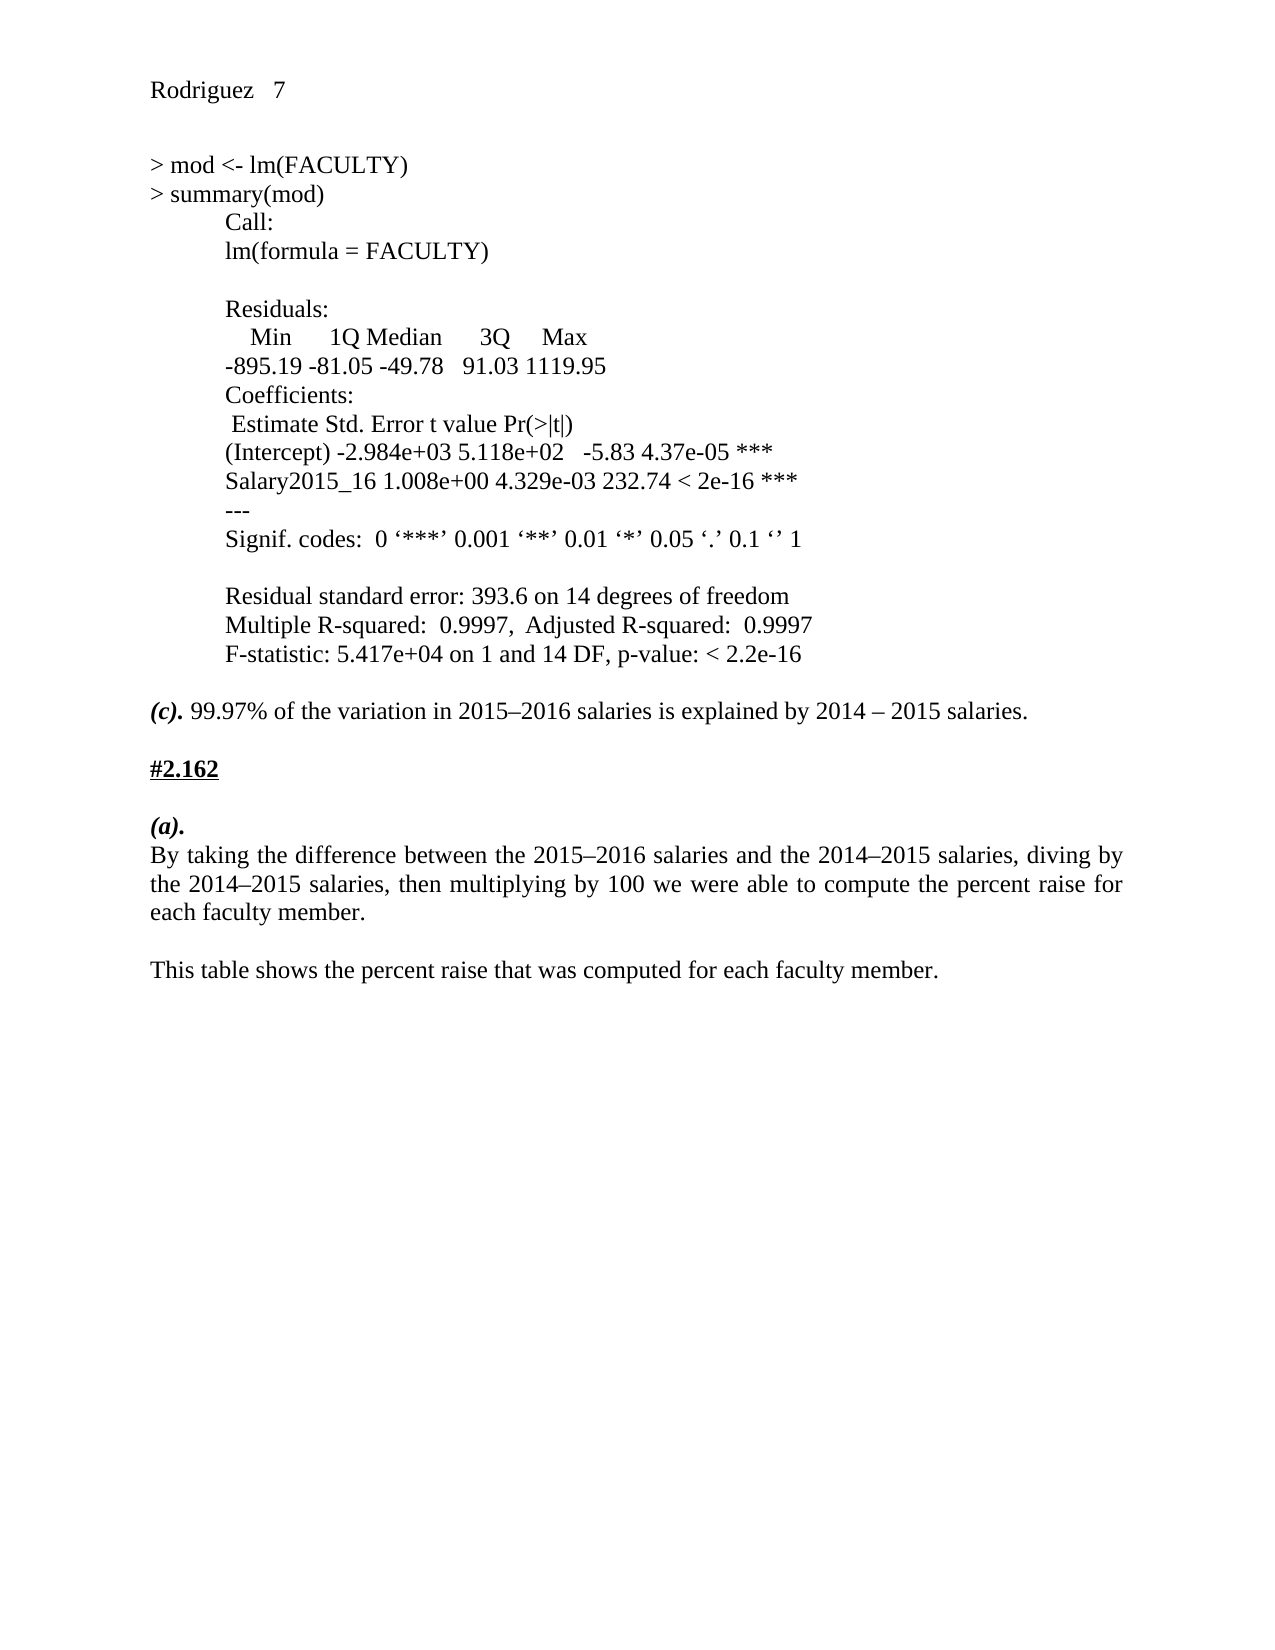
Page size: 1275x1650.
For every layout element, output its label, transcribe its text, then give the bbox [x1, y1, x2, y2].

text --- [150, 495, 1125, 524]
text #2.162 [150, 754, 1125, 782]
text Multiple R-squared: 0.9997, Adjusted R-squared: 0.9997 [150, 610, 1125, 639]
text Estimate Std. Error t value Pr(>|t|) [150, 409, 1125, 437]
text > mod <- lm(FACULTY) [150, 150, 1125, 179]
text (Intercept) -2.984e+03 5.118e+02 -5.83 4.37e-05 *** [150, 437, 1125, 466]
text F-statistic: 5.417e+04 on 1 and 14 DF, p-value: < 2.2e-16 [150, 639, 1125, 667]
text -895.19 -81.05 -49.78 91.03 1119.95 [150, 351, 1125, 380]
text (c). 99.97% of the variation in 2015–2016 salaries is explained by 2014 – 2015 salaries. [150, 696, 1125, 725]
text Salary2015_16 1.008e+00 4.329e-03 232.74 < 2e-16 *** [150, 466, 1125, 495]
text Residuals: [150, 294, 1125, 322]
text > summary(mod) [150, 179, 1125, 207]
text (a). [150, 811, 1125, 840]
text Min 1Q Median 3Q Max [150, 322, 1125, 351]
text This table shows the percent raise that was computed for each faculty member. [150, 955, 1125, 984]
text Signif. codes: 0 ‘***’ 0.001 ‘**’ 0.01 ‘*’ 0.05 ‘.’ 0.1 ‘’ 1 [150, 524, 1125, 552]
text Coefficients: [150, 380, 1125, 409]
text By taking the difference between the 2015–2016 salaries and the 2014–2015 salaries, diving by the 2014–2015 salaries, then multiplying by 100 we were able to compute the percent raise for each faculty member. [150, 840, 1125, 926]
text Residual standard error: 393.6 on 14 degrees of freedom [150, 581, 1125, 610]
text lm(formula = FACULTY) [150, 236, 1125, 265]
text Call: [150, 207, 1125, 236]
